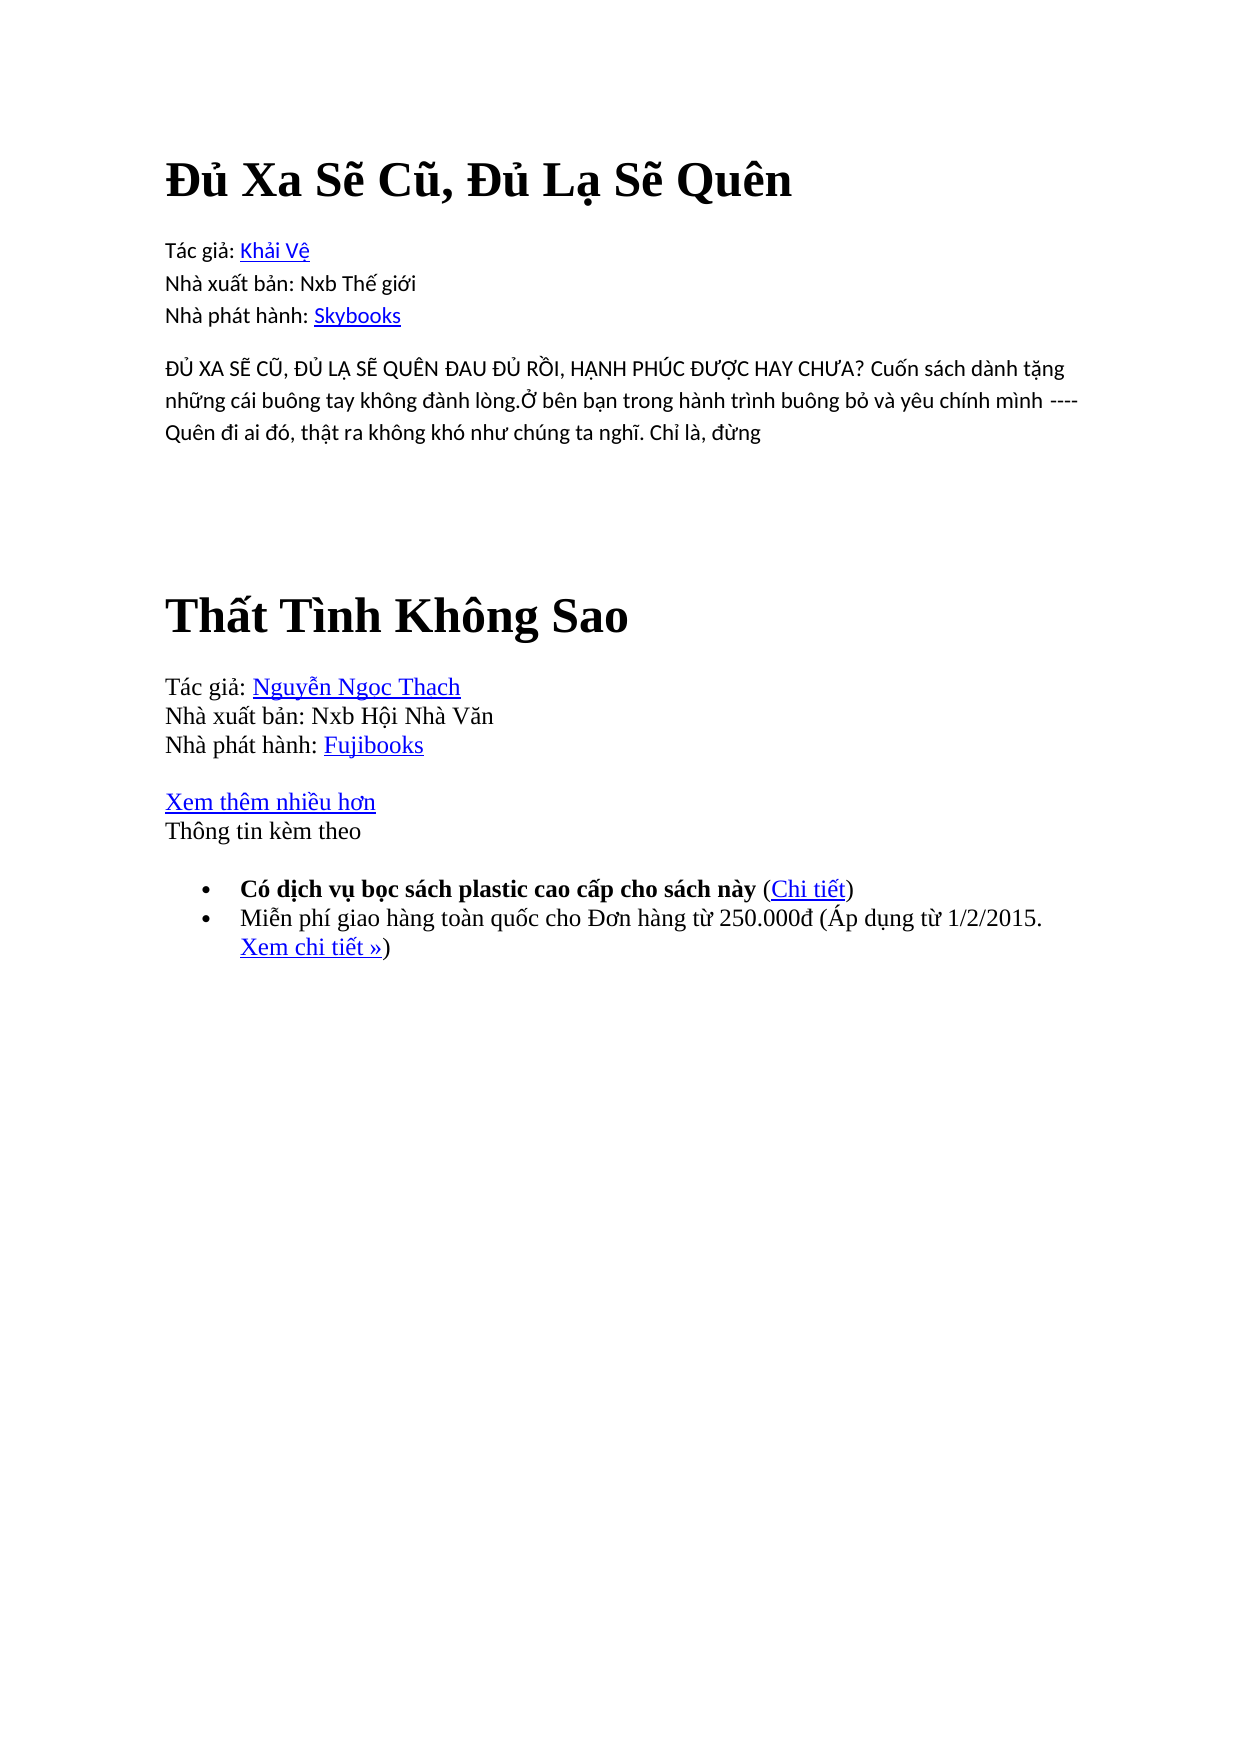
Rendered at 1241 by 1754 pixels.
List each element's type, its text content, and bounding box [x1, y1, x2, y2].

text ĐỦ XA SẼ CŨ, ĐỦ LẠ SẼ QUÊN ĐAU ĐỦ RỒI, HẠNH PHÚC ĐƯỢC HAY CHƯA? Cuốn sách dành tặng những cái buông tay không đành lòng.Ở bên bạn trong hành trình buông bỏ và yêu chính mình ----Quên đi ai đó, thật ra không khó như chúng ta nghĩ. Chỉ là, đừng [165, 354, 1090, 446]
text Xem thêm nhiều hơn [165, 759, 1090, 816]
text Tác giả: Nguyễn Ngọc Thạch Nhà xuất bản: Nxb Hội Nhà Văn Nhà phát hành: Fujibooks [165, 672, 1090, 759]
text Thất Tình Không Sao [165, 586, 1090, 643]
subtitle Đủ Xa Sẽ Cũ, Đủ Lạ Sẽ Quên [165, 150, 1090, 207]
text Thông tin kèm theo [165, 816, 1090, 845]
text Tác giả: Khải Vệ Nhà xuất bản: Nxb Thế giới Nhà phát hành: Skybooks [165, 237, 1090, 329]
list Miễn phí giao hàng toàn quốc cho Đơn hàng từ 250.000đ (Áp dụng từ 1/2/2015. Xem chi tiết ») [202, 903, 1090, 960]
list Có dịch vụ bọc sách plastic cao cấp cho sách này (Chi tiết) [202, 874, 1090, 903]
